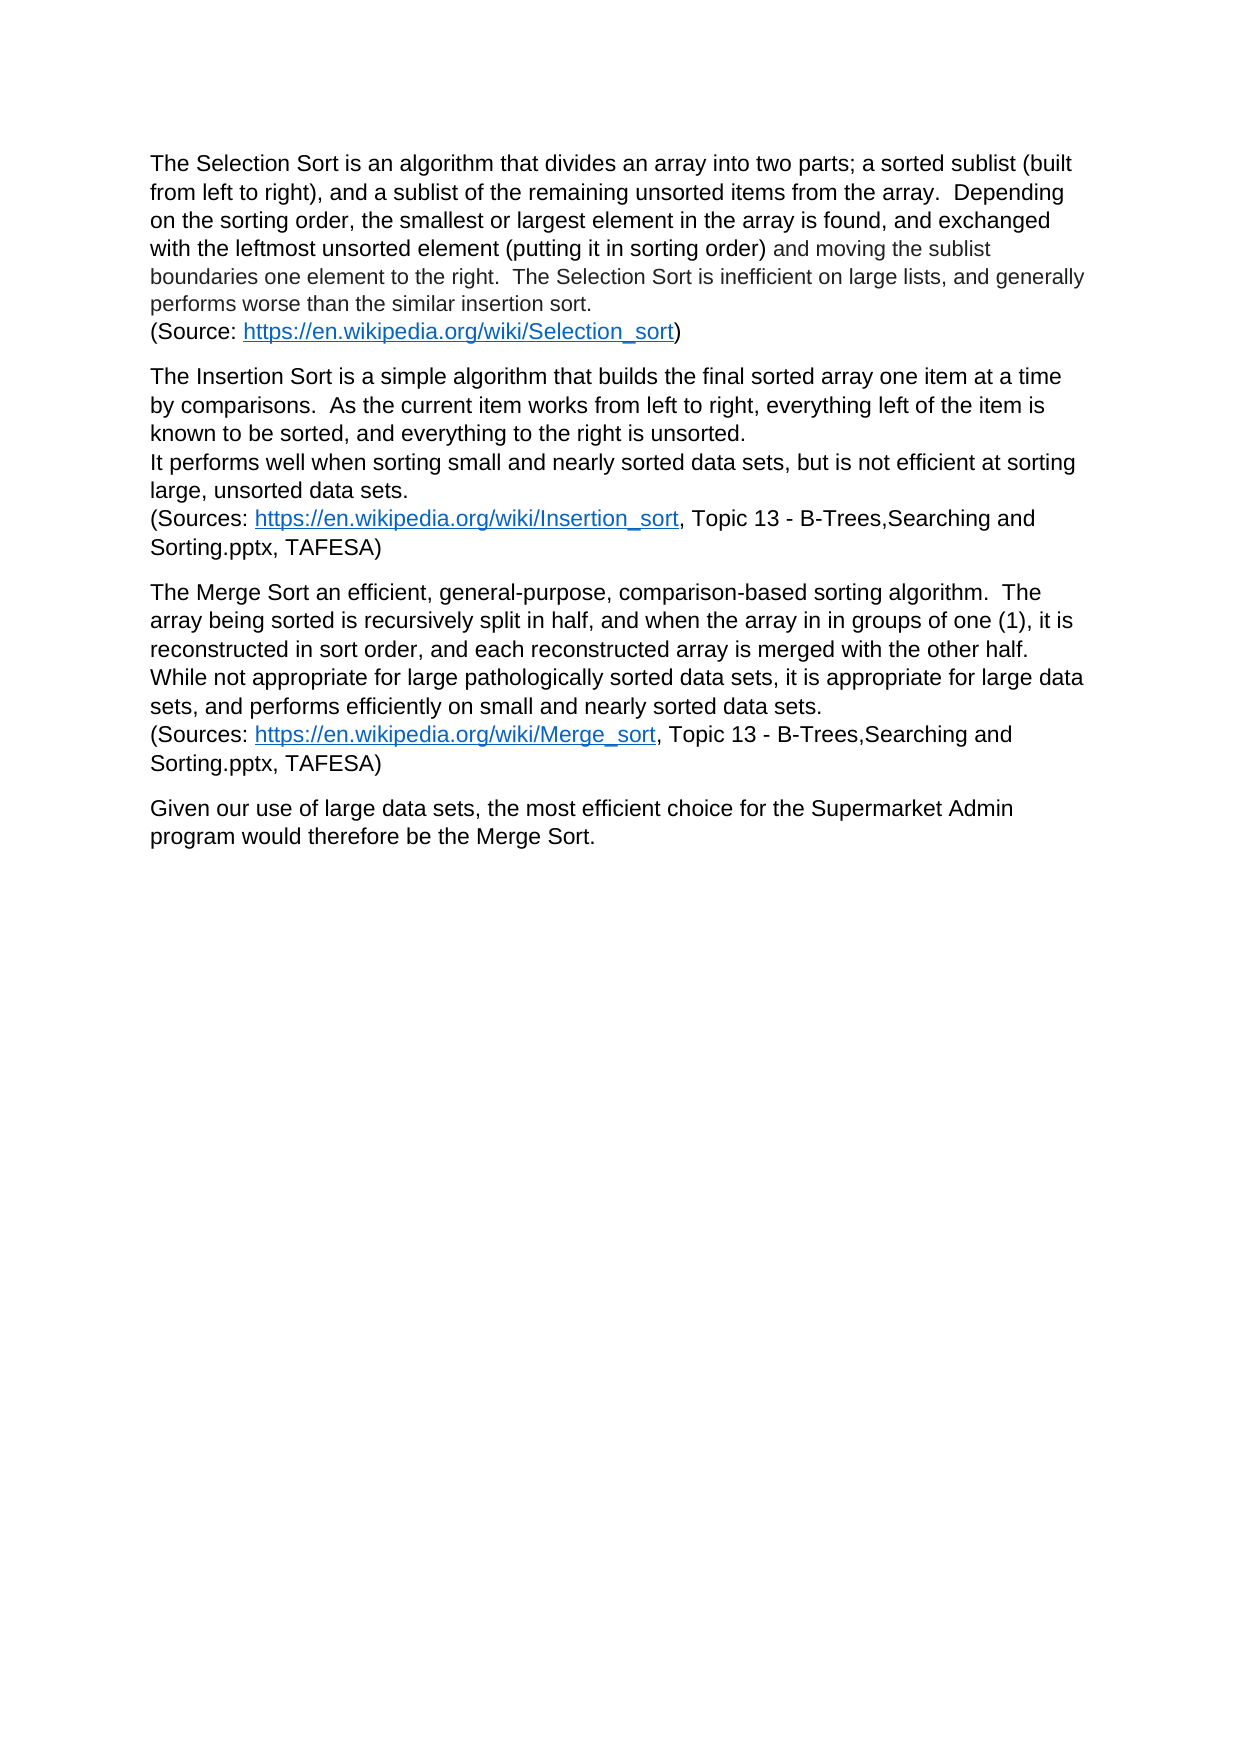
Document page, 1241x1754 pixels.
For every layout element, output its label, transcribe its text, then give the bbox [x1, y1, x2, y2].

text The Merge Sort an efficient, general-purpose, comparison-based sorting algorithm. The array being sorted is recursively split in half, and when the array in in groups of one (1), it is reconstructed in sort order, and each reconstructed array is merged with the other half. While not appropriate for large pathologically sorted data sets, it is appropriate for large data sets, and performs efficiently on small and nearly sorted data sets. (Sources: https://en.wikipedia.org/wiki/Merge_sort, Topic 13 - B-Trees,Searching and Sorting.pptx, TAFESA) [150, 579, 1090, 776]
text The Insertion Sort is a simple algorithm that builds the final sorted array one item at a time by comparisons. As the current item works from left to right, everything left of the item is known to be sorted, and everything to the right is unsorted. It performs well when sorting small and nearly sorted data sets, but is not efficient at sorting large, unsorted data sets. (Sources: https://en.wikipedia.org/wiki/Insertion_sort, Topic 13 - B-Trees,Searching and Sorting.pptx, TAFESA) [150, 363, 1090, 560]
text The Selection Sort is an algorithm that divides an array into two parts; a sorted sublist (built from left to right), and a sublist of the remaining unsorted items from the array. Depending on the sorting order, the smallest or largest element in the array is found, and exchanged with the leftmost unsorted element (putting it in sorting order) and moving the sublist boundaries one element to the right. The Selection Sort is inefficient on large lists, and generally performs worse than the similar insertion sort. (Source: https://en.wikipedia.org/wiki/Selection_sort) [150, 150, 1090, 344]
text Given our use of large data sets, the most efficient choice for the Supermarket Admin program would therefore be the Merge Sort. [150, 795, 1090, 849]
